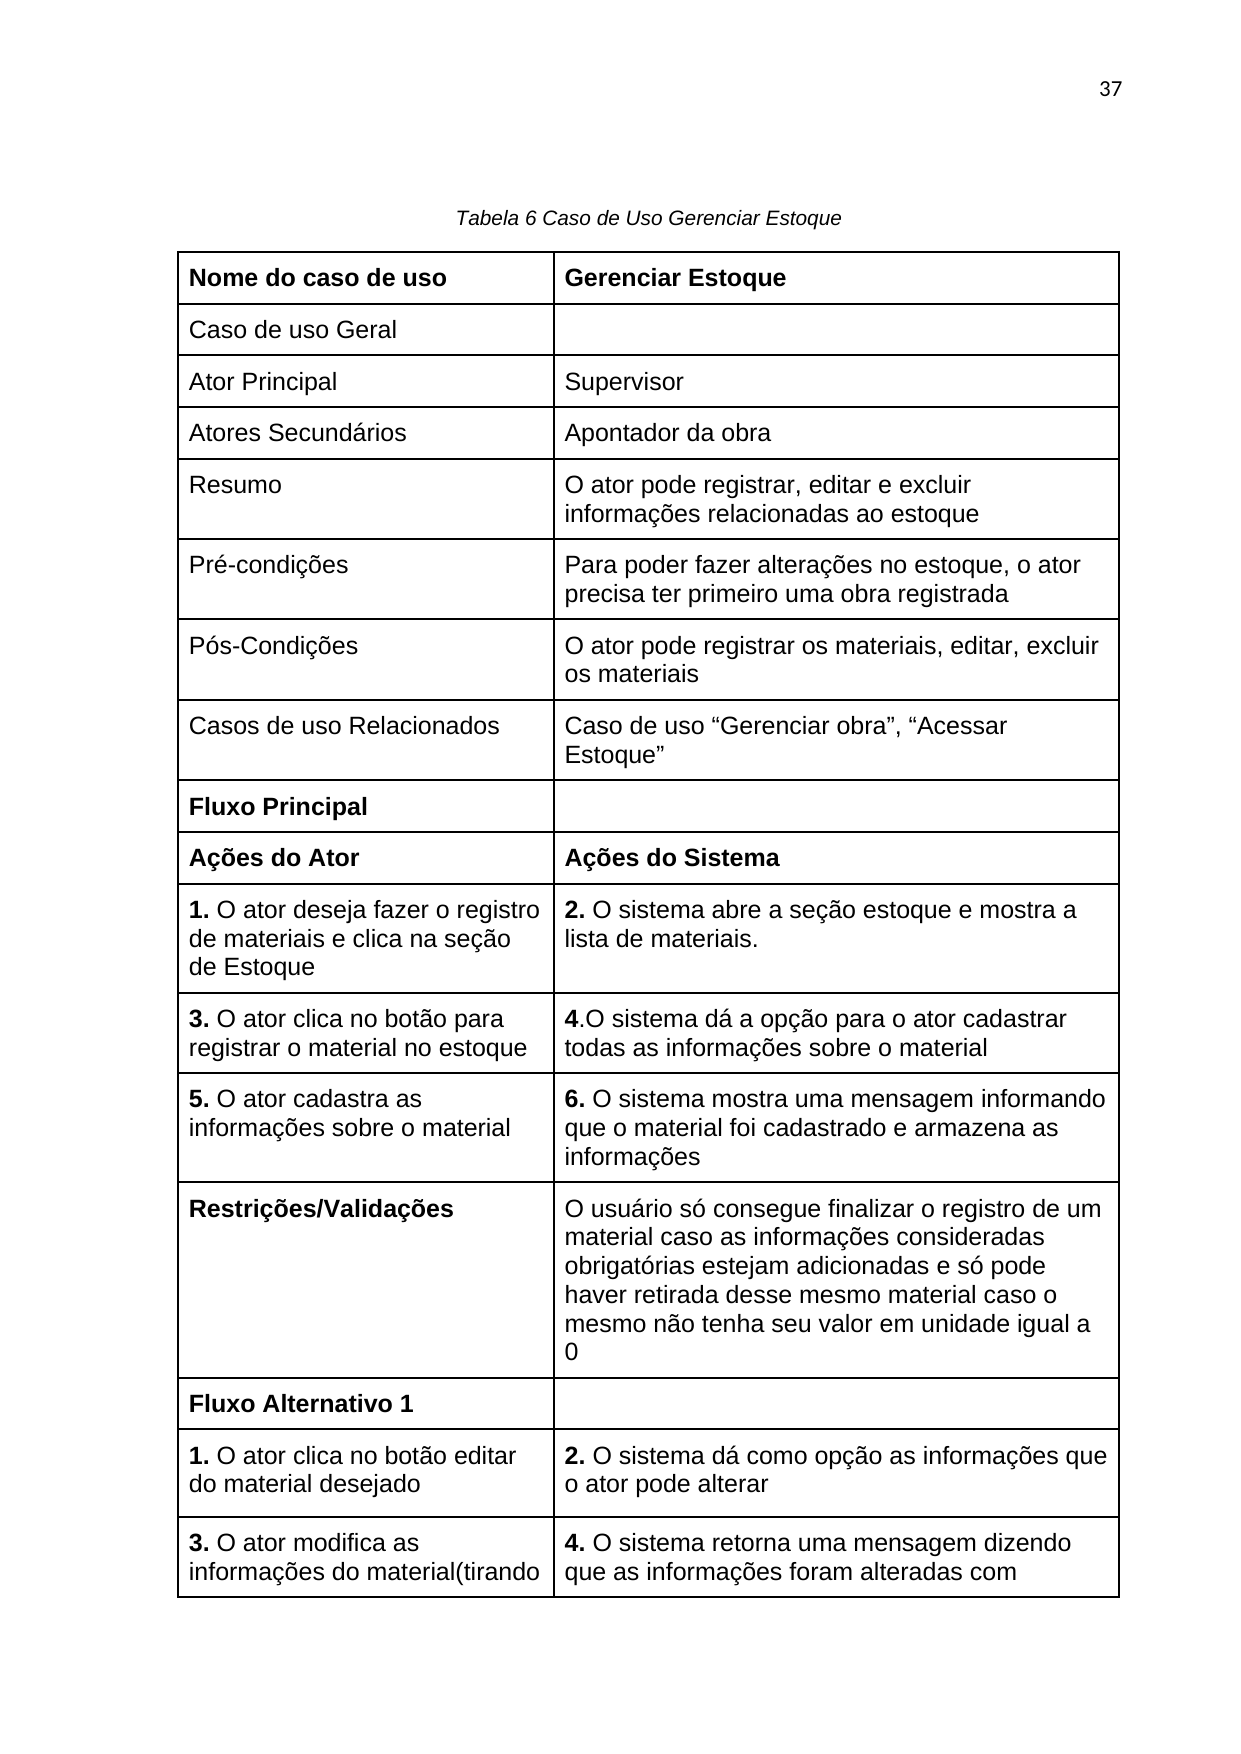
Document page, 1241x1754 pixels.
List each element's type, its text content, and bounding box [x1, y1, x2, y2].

table_cell Ações do Ator [179, 833, 553, 882]
table_cell [555, 1379, 1118, 1428]
table_header Gerenciar Estoque [555, 253, 1118, 302]
table_cell Casos de uso Relacionados [179, 701, 553, 779]
table_cell [555, 305, 1118, 354]
table_cell Ações do Sistema [555, 833, 1118, 882]
table_header Nome do caso de uso [179, 253, 553, 302]
table_cell 5. O ator cadastra as informações sobre o material [179, 1074, 553, 1181]
table_cell Fluxo Principal [179, 781, 553, 831]
table_cell Caso de uso Geral [179, 305, 553, 354]
table_cell Resumo [179, 460, 553, 538]
table_cell Pós-Condições [179, 620, 553, 699]
table_cell Restrições/Validações [179, 1183, 553, 1377]
table_cell 1. O ator deseja fazer o registro de materiais e clica na seção de Estoque [179, 885, 553, 992]
table_cell Supervisor [555, 356, 1118, 406]
text Tabela 6 Caso de Uso Gerenciar Estoque [177, 206, 1122, 230]
table_cell Atores Secundários [179, 408, 553, 457]
table_cell O ator pode registrar os materiais, editar, excluir os materiais [555, 620, 1118, 699]
table_cell Fluxo Alternativo 1 [179, 1379, 553, 1428]
table_cell 4.O sistema dá a opção para o ator cadastrar todas as informações sobre o material [555, 994, 1118, 1072]
table_cell O ator pode registrar, editar e excluir informações relacionadas ao estoque [555, 460, 1118, 538]
table_cell Pré-condições [179, 540, 553, 618]
table_cell 3. O ator clica no botão para registrar o material no estoque [179, 994, 553, 1072]
table_cell [555, 781, 1118, 831]
table_cell Ator Principal [179, 356, 553, 406]
table_cell 1. O ator clica no botão editar do material desejado [179, 1430, 553, 1516]
table_cell 2. O sistema dá como opção as informações que o ator pode alterar [555, 1430, 1118, 1516]
table_cell Para poder fazer alterações no estoque, o ator precisa ter primeiro uma obra registrada [555, 540, 1118, 618]
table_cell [555, 1518, 1118, 1596]
table_cell 6. O sistema mostra uma mensagem informando que o material foi cadastrado e armazena as informações [555, 1074, 1118, 1181]
table_cell Apontador da obra [555, 408, 1118, 457]
table_cell Caso de uso “Gerenciar obra”, “Acessar Estoque” [555, 701, 1118, 779]
table_cell 2. O sistema abre a seção estoque e mostra a lista de materiais. [555, 885, 1118, 992]
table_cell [179, 1518, 553, 1596]
table_cell O usuário só consegue finalizar o registro de um material caso as informações consideradas obrigatórias estejam adicionadas e só pode haver retirada desse mesmo material caso o mesmo não tenha seu valor em unidade igual a 0 [555, 1183, 1118, 1377]
